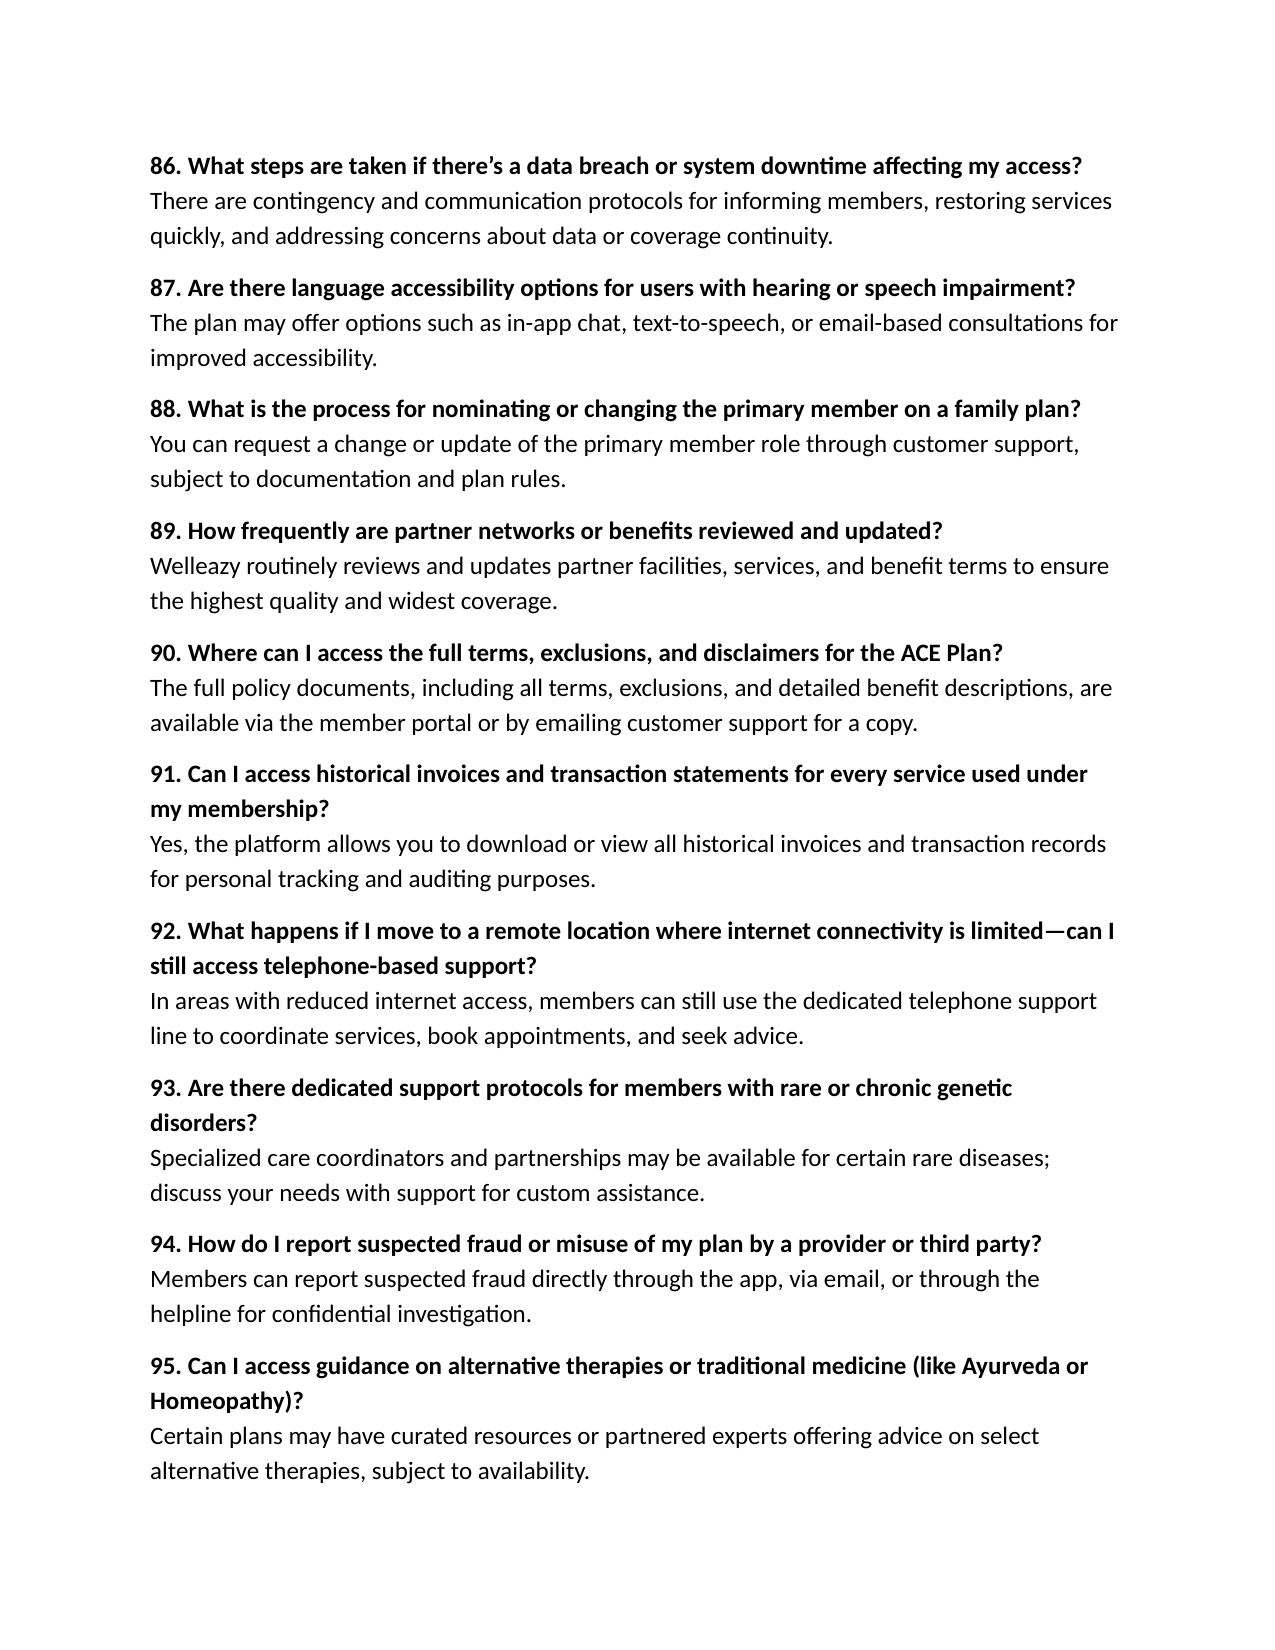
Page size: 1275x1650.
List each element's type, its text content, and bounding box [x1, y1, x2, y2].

text 89. How frequently are partner networks or benefits reviewed and updated? Welleazy routinely reviews and updates partner facilities, services, and benefit terms to ensure the highest quality and widest coverage. [150, 515, 1125, 616]
text 95. Can I access guidance on alternative therapies or traditional medicine (like Ayurveda or Homeopathy)? Certain plans may have curated resources or partnered experts offering advice on select alternative therapies, subject to availability. [150, 1350, 1125, 1486]
text 93. Are there dedicated support protocols for members with rare or chronic genetic disorders? Specialized care coordinators and partnerships may be available for certain rare diseases; discuss your needs with support for custom assistance. [150, 1072, 1125, 1207]
text 86. What steps are taken if there’s a data breach or system downtime affecting my access? There are contingency and communication protocols for informing members, restoring services quickly, and addressing concerns about data or coverage continuity. [150, 150, 1125, 251]
text 87. Are there language accessibility options for users with hearing or speech impairment? The plan may offer options such as in-app chat, text-to-speech, or email-based consultations for improved accessibility. [150, 272, 1125, 372]
text 92. What happens if I move to a remote location where internet connectivity is limited—can I still access telephone-based support? In areas with reduced internet access, members can still use the dedicated telephone support line to coordinate services, book appointments, and seek advice. [150, 915, 1125, 1051]
text 88. What is the process for nominating or changing the primary member on a family plan? You can request a change or update of the primary member role through customer support, subject to documentation and plan rules. [150, 393, 1125, 494]
text 94. How do I report suspected fraud or misuse of my plan by a provider or third party? Members can report suspected fraud directly through the app, via email, or through the helpline for confidential investigation. [150, 1228, 1125, 1329]
text 91. Can I access historical invoices and transaction statements for every service used under my membership? Yes, the platform allows you to download or view all historical invoices and transaction records for personal tracking and auditing purposes. [150, 758, 1125, 894]
text 90. Where can I access the full terms, exclusions, and disclaimers for the ACE Plan? The full policy documents, including all terms, exclusions, and detailed benefit descriptions, are available via the member portal or by emailing customer support for a copy. [150, 637, 1125, 737]
